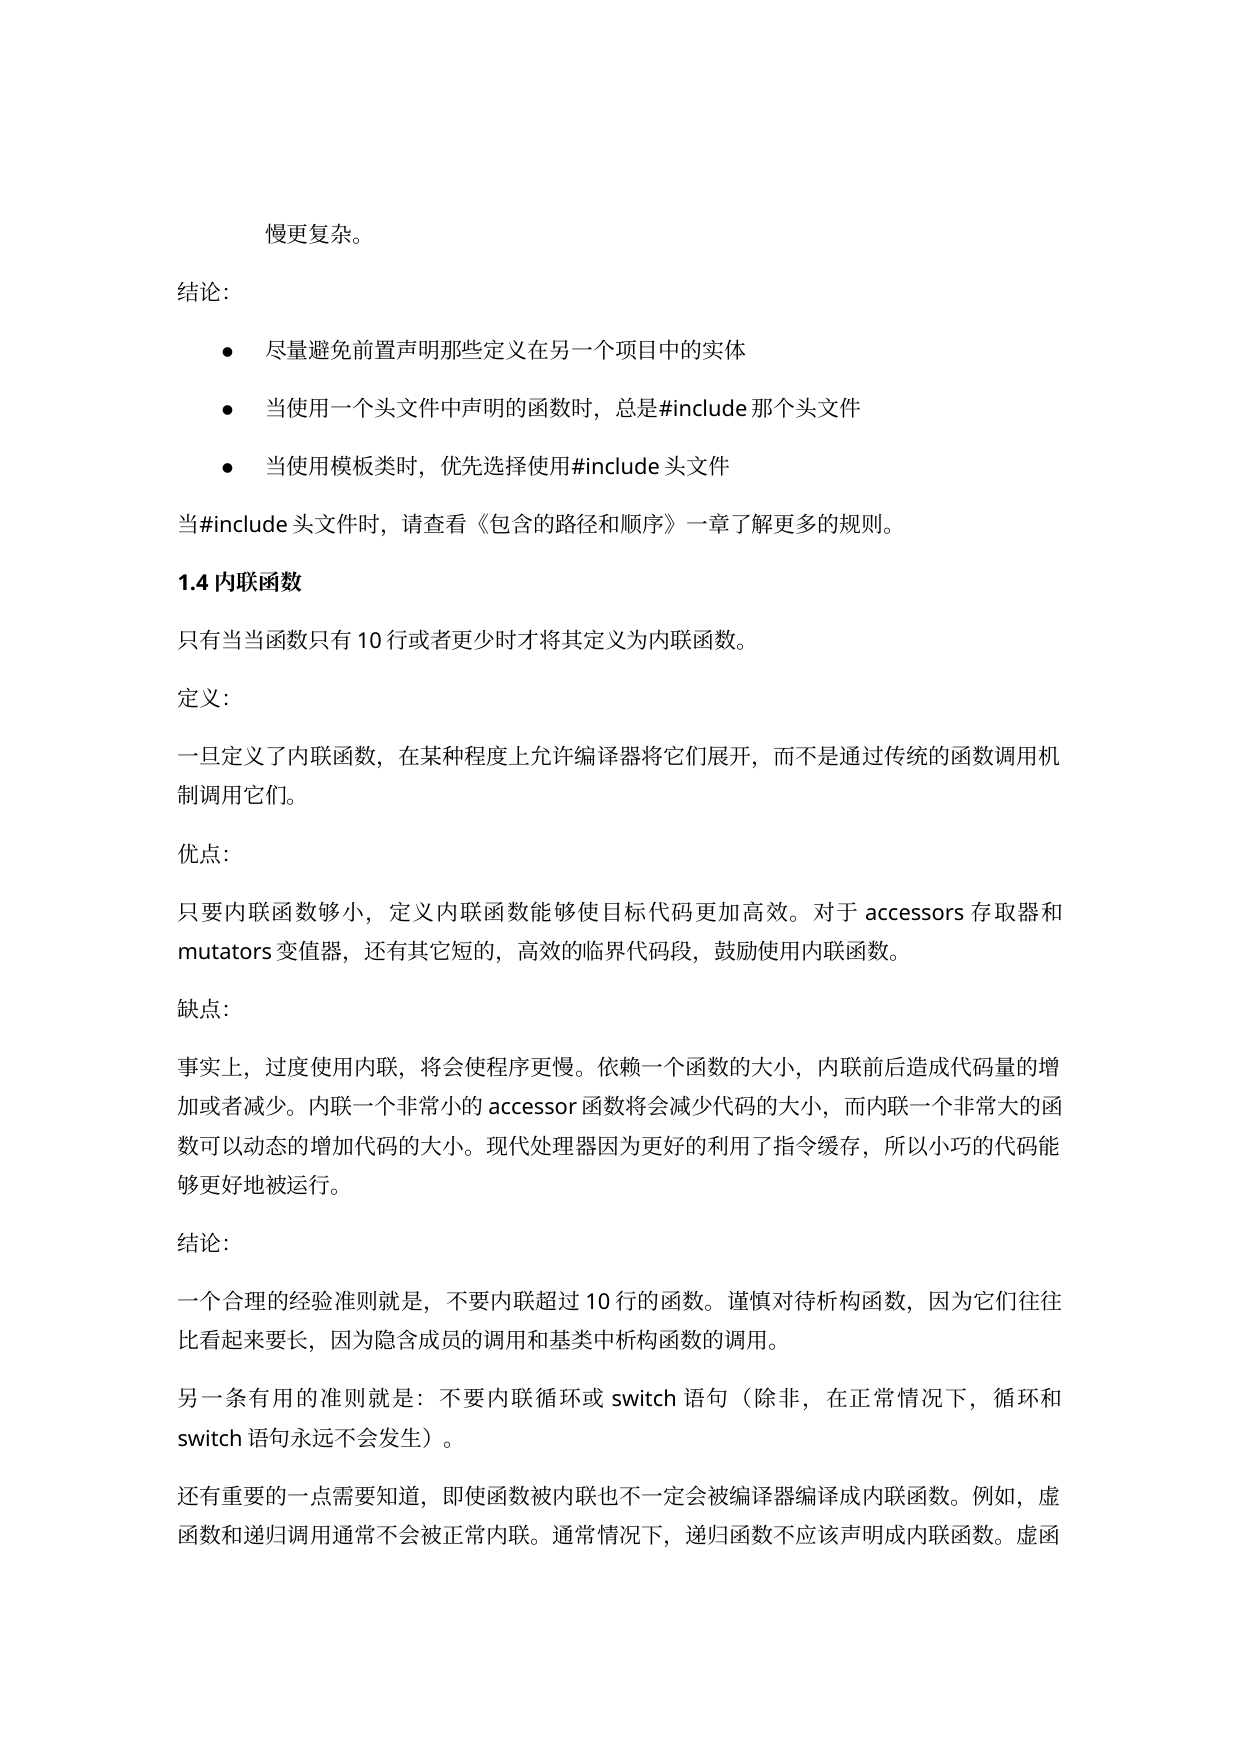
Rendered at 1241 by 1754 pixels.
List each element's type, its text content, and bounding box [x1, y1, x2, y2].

text 定义： [177, 681, 1063, 713]
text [177, 1479, 1063, 1550]
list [221, 217, 1063, 248]
text 结论： [177, 1226, 1063, 1258]
text 优点： [177, 837, 1063, 868]
text 1.4 内联函数 [177, 565, 1063, 597]
list 当使用一个头文件中声明的函数时，总是#include那个头文件 [221, 391, 1063, 422]
text 只有当当函数只有10行或者更少时才将其定义为内联函数。 [177, 623, 1063, 655]
text 一旦定义了内联函数，在某种程度上允许编译器将它们展开，而不是通过传统的函数调用机制调用它们。 [177, 739, 1063, 810]
list 当使用模板类时，优先选择使用#include头文件 [221, 449, 1063, 481]
text 事实上，过度使用内联，将会使程序更慢。依赖一个函数的大小，内联前后造成代码量的增加或者减少。内联一个非常小的accessor函数将会减少代码的大小，而内联一个非常大的函数可以动态的增加代码的大小。现代处理器因为更好的利用了指令缓存，所以小巧的代码能够更好地被运行。 [177, 1050, 1063, 1200]
text 只要内联函数够小，定义内联函数能够使目标代码更加高效。对于accessors存取器和mutators变值器，还有其它短的，高效的临界代码段，鼓励使用内联函数。 [177, 895, 1063, 966]
text 结论： [177, 275, 1063, 306]
text 另一条有用的准则就是：不要内联循环或switch语句（除非，在正常情况下，循环和switch语句永远不会发生）。 [177, 1382, 1063, 1453]
text 一个合理的经验准则就是，不要内联超过10行的函数。谨慎对待析构函数，因为它们往往比看起来要长，因为隐含成员的调用和基类中析构函数的调用。 [177, 1284, 1063, 1355]
text 缺点： [177, 992, 1063, 1024]
list 尽量避免前置声明那些定义在另一个项目中的实体 [221, 333, 1063, 364]
text 当#include头文件时，请查看《包含的路径和顺序》一章了解更多的规则。 [177, 507, 1063, 539]
